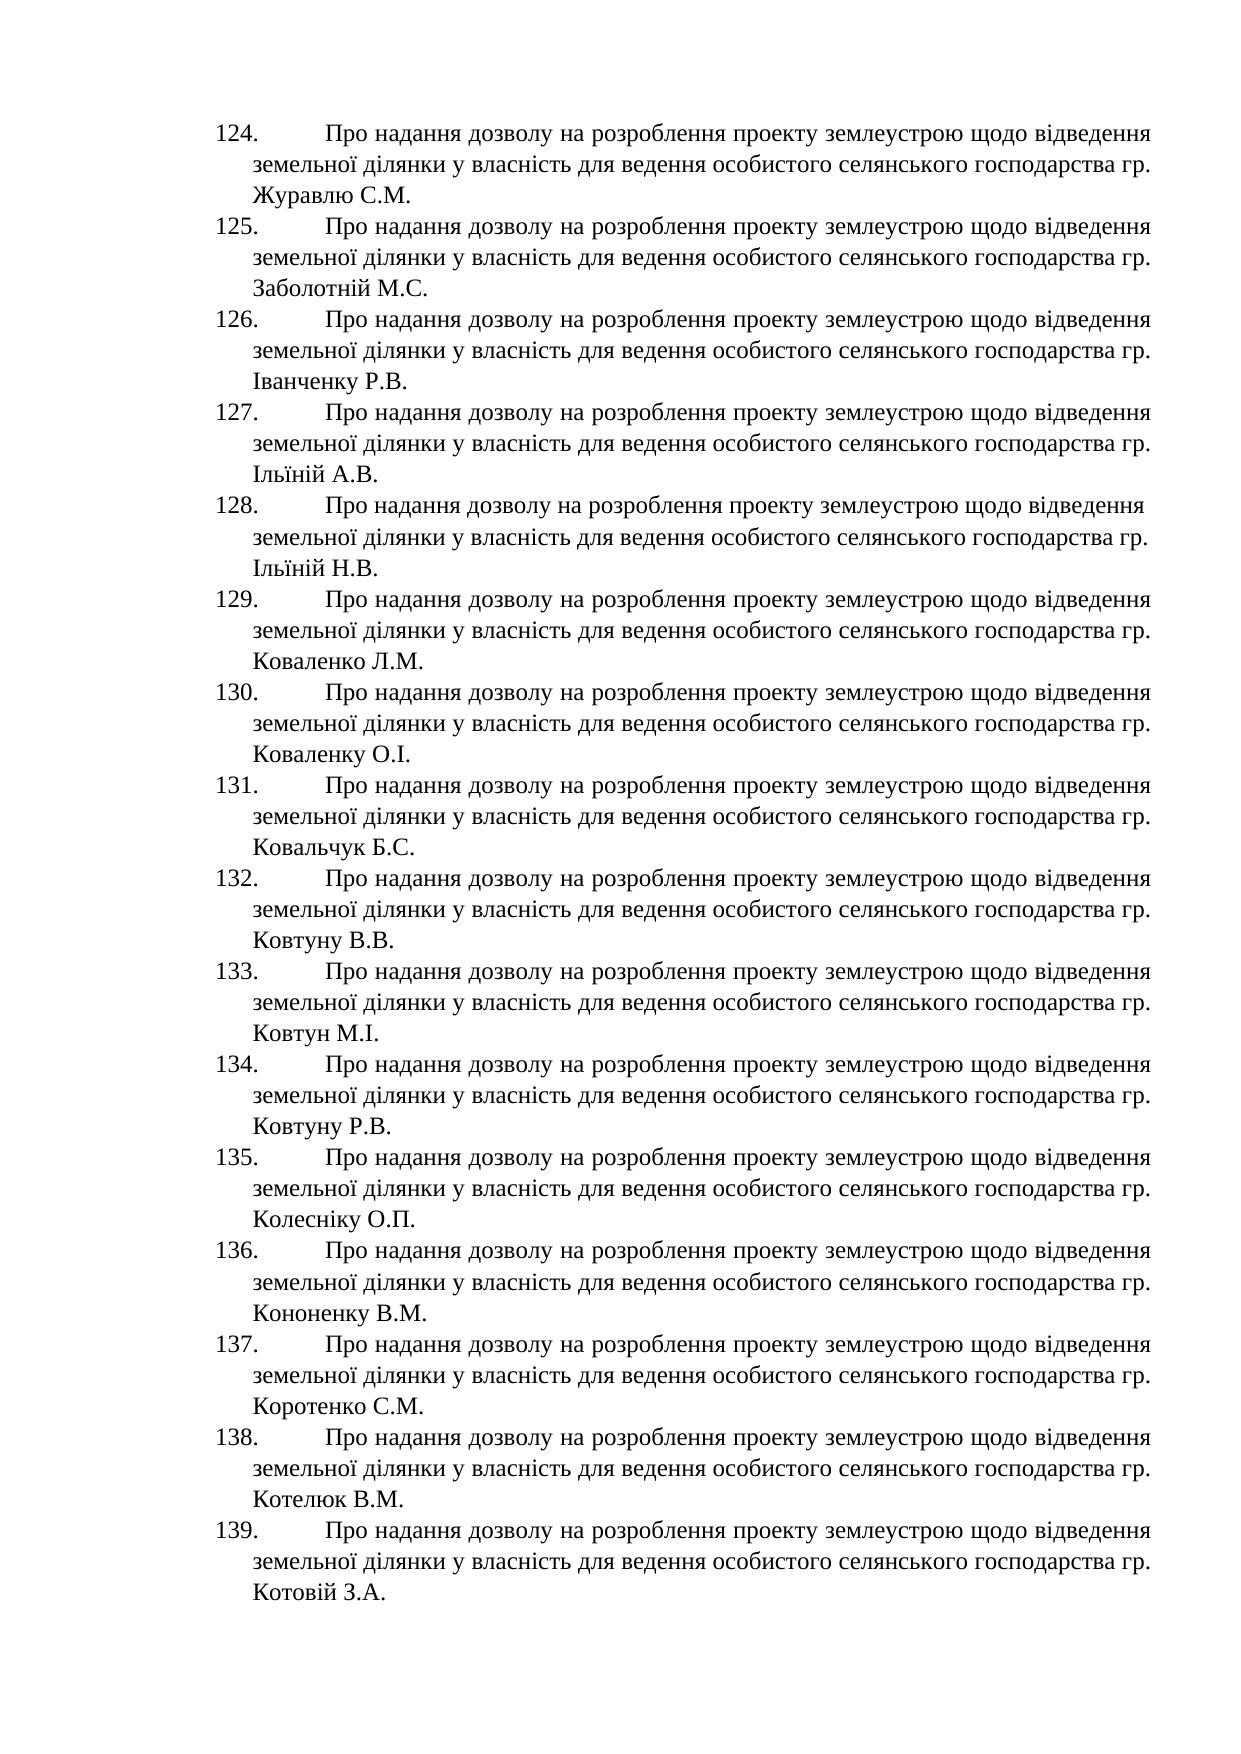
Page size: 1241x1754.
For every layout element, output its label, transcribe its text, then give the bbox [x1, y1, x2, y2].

list Про надання дозволу на розроблення проекту землеустрою щодо відведення земельної ділянки у власність для ведення особистого селянського господарства гр. Коротенко С.М. [215, 1329, 1152, 1419]
list Про надання дозволу на розроблення проекту землеустрою щодо відведення земельної ділянки у власність для ведення особистого селянського господарства гр. Коваленко Л.М. [215, 584, 1152, 674]
list Про надання дозволу на розроблення проекту землеустрою щодо відведення земельної ділянки у власність для ведення особистого селянського господарства гр. Заболотній М.С. [215, 211, 1152, 302]
list Про надання дозволу на розроблення проекту землеустрою щодо відведення земельної ділянки у власність для ведення особистого селянського господарства гр. Іванченку Р.В. [215, 304, 1152, 395]
list Про надання дозволу на розроблення проекту землеустрою щодо відведення земельної ділянки у власність для ведення особистого селянського господарства гр. Колесніку О.П. [215, 1142, 1152, 1233]
list Про надання дозволу на розроблення проекту землеустрою щодо відведення земельної ділянки у власність для ведення особистого селянського господарства гр. Ковтуну Р.В. [215, 1049, 1152, 1140]
list Про надання дозволу на розроблення проекту землеустрою щодо відведення земельної ділянки у власність для ведення особистого селянського господарства гр. Котовій З.А. [215, 1515, 1152, 1606]
list Про надання дозволу на розроблення проекту землеустрою щодо відведення земельної ділянки у власність для ведення особистого селянського господарства гр. Ковальчук Б.С. [215, 770, 1152, 861]
list Про надання дозволу на розроблення проекту землеустрою щодо відведення земельної ділянки у власність для ведення особистого селянського господарства гр. Ковтун М.І. [215, 956, 1152, 1047]
list Про надання дозволу на розроблення проекту землеустрою щодо відведення земельної ділянки у власність для ведення особистого селянського господарства гр. Котелюк В.М. [215, 1422, 1152, 1513]
list Про надання дозволу на розроблення проекту землеустрою щодо відведення земельної ділянки у власність для ведення особистого селянського господарства гр. Ковтуну В.В. [215, 863, 1152, 954]
list Про надання дозволу на розроблення проекту землеустрою щодо відведення земельної ділянки у власність для ведення особистого селянського господарства гр. Коваленку О.І. [215, 677, 1152, 768]
list Про надання дозволу на розроблення проекту землеустрою щодо відведення земельної ділянки у власність для ведення особистого селянського господарства гр. Журавлю С.М. [215, 118, 1152, 209]
list Про надання дозволу на розроблення проекту землеустрою щодо відведення земельної ділянки у власність для ведення особистого селянського господарства гр. Ільїній Н.В. [215, 491, 1152, 581]
list Про надання дозволу на розроблення проекту землеустрою щодо відведення земельної ділянки у власність для ведення особистого селянського господарства гр. Кононенку В.М. [215, 1236, 1152, 1326]
list Про надання дозволу на розроблення проекту землеустрою щодо відведення земельної ділянки у власність для ведення особистого селянського господарства гр. Ільїній А.В. [215, 397, 1152, 488]
